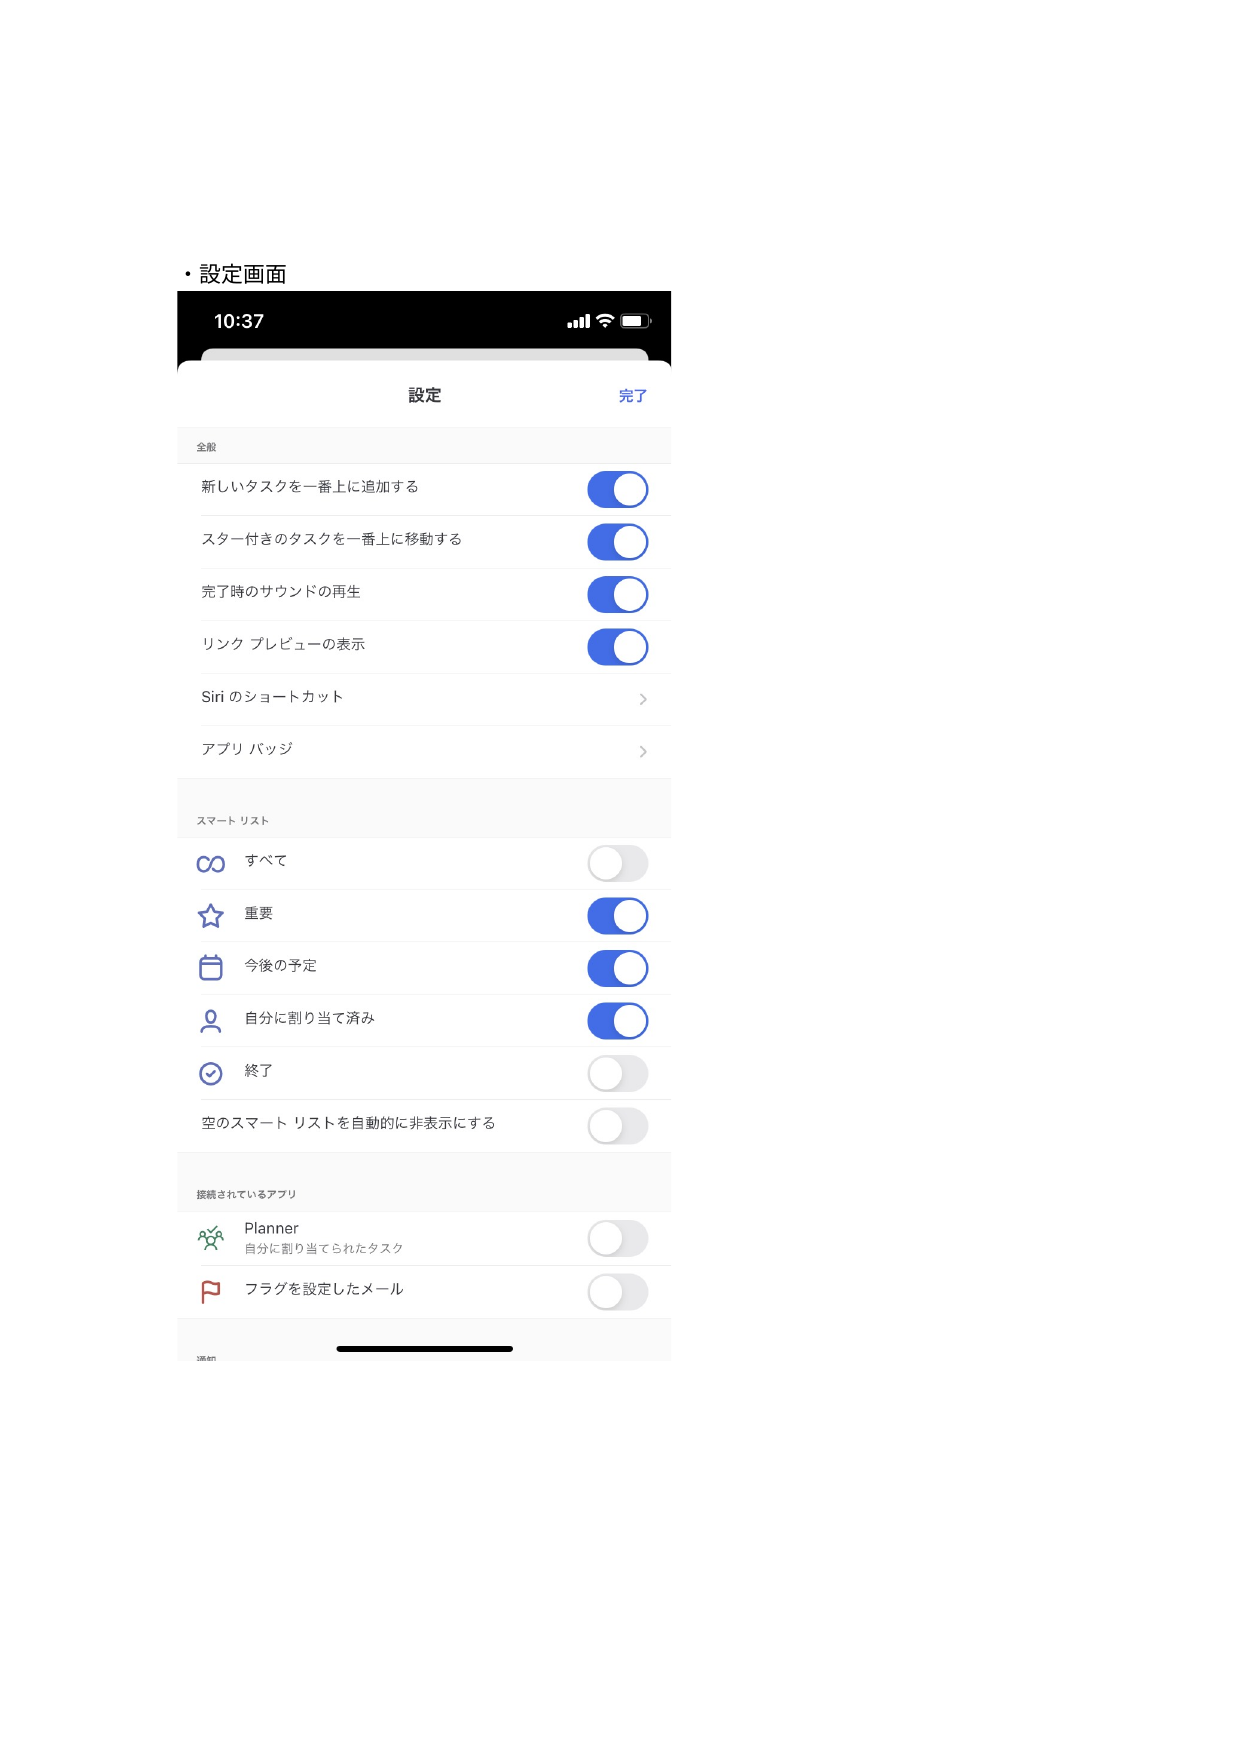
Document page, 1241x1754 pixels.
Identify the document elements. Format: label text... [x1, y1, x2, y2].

picture [177, 291, 672, 1361]
text ・設定画面 [177, 254, 1063, 292]
